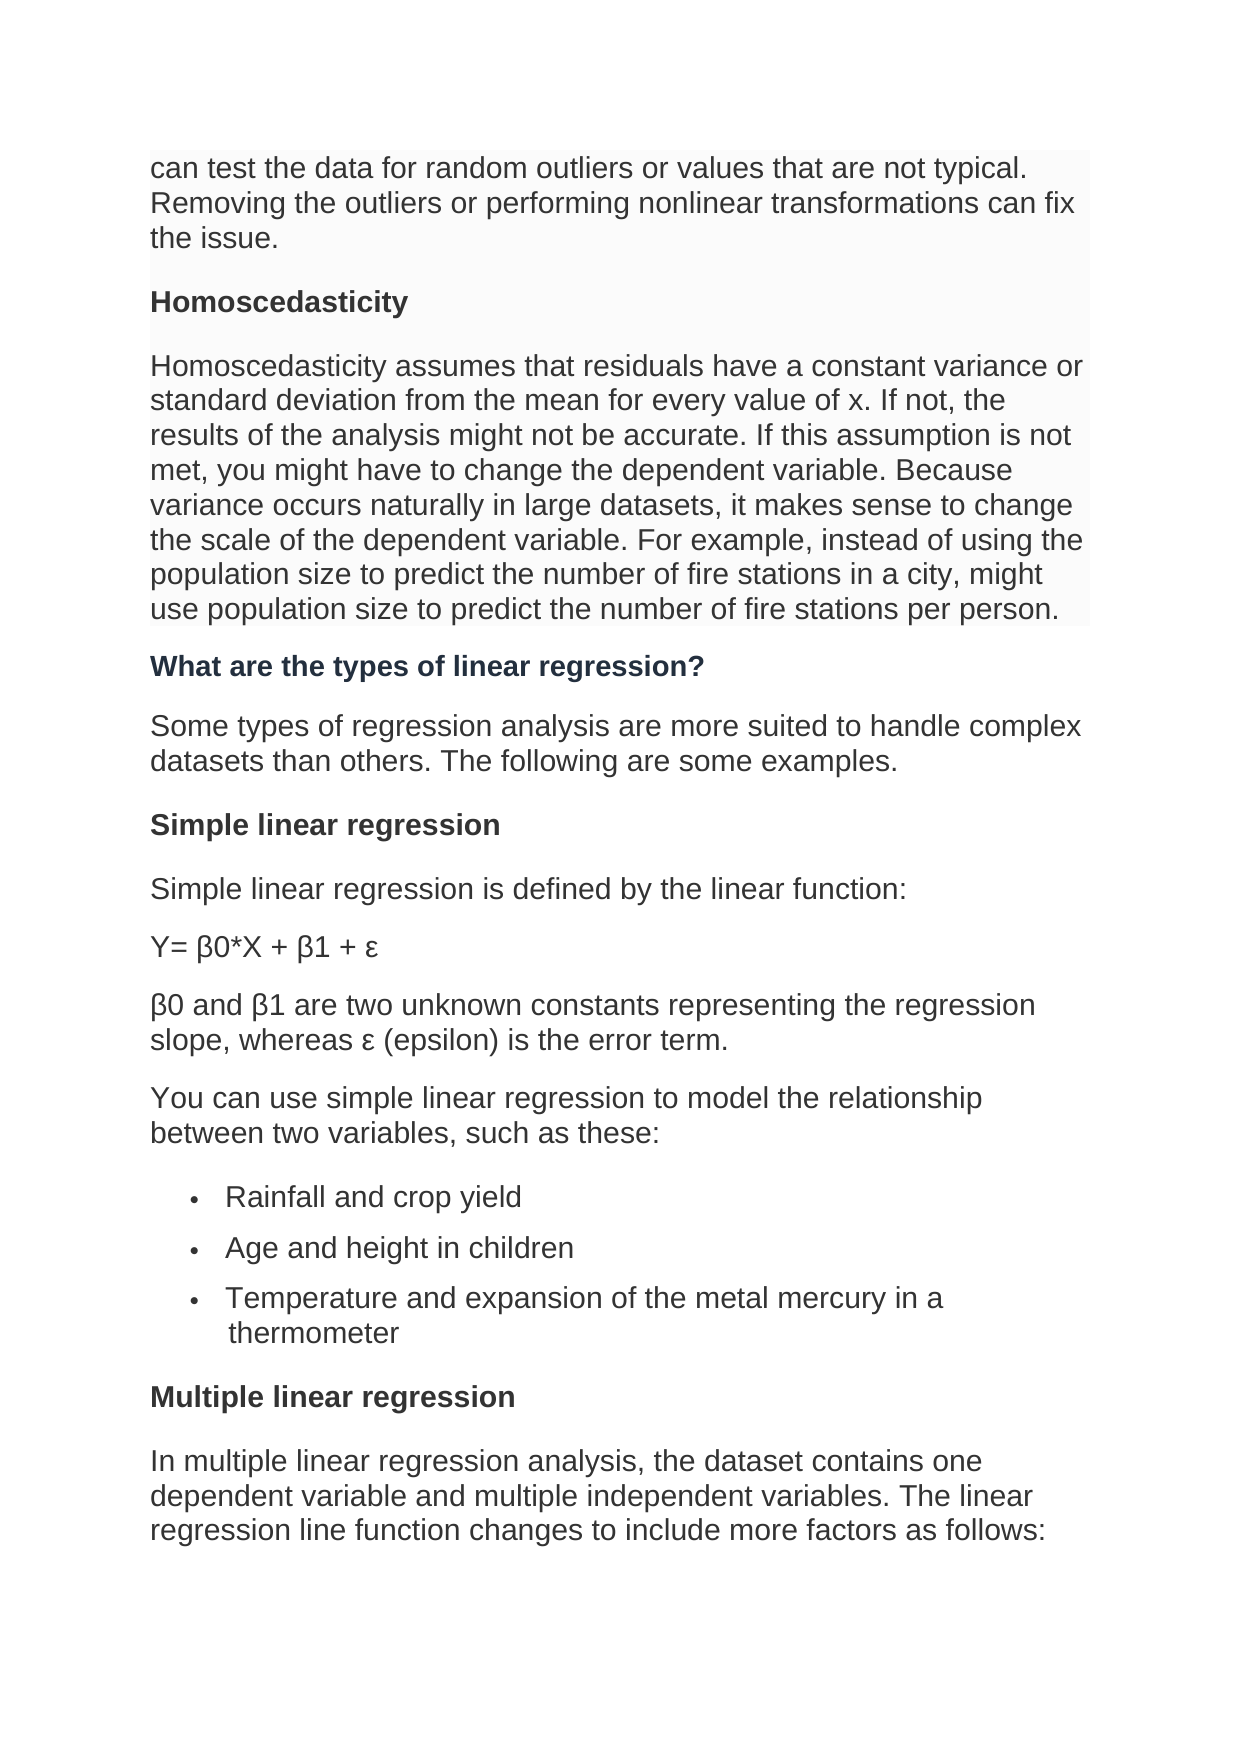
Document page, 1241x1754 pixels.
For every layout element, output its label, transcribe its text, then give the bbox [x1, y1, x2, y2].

list Rainfall and crop yield [191, 1179, 1090, 1214]
text You can use simple linear regression to model the relationship between two variables, such as these: [150, 1080, 1090, 1150]
text Y= β0*X + β1 + ε [150, 929, 1090, 964]
text β0 and β1 are two unknown constants representing the regression slope, whereas ε (epsilon) is the error term. [150, 987, 1090, 1057]
subtitle Simple linear regression [150, 807, 1090, 842]
text Homoscedasticity assumes that residuals have a constant variance or standard deviation from the mean for every value of x. If not, the results of the analysis might not be accurate. If this assumption is not met, you might have to change the dependent variable. Because variance occurs naturally in large datasets, it makes sense to change the scale of the dependent variable. For example, instead of using the population size to predict the number of fire stations in a city, might use population size to predict the number of fire stations per person. [150, 347, 1090, 626]
text Some types of regression analysis are more suited to handle complex datasets than others. The following are some examples. [150, 708, 1090, 778]
text In multiple linear regression analysis, the dataset contains one dependent variable and multiple independent variables. The linear regression line function changes to include more factors as follows: [150, 1443, 1090, 1547]
list Temperature and expansion of the metal mercury in a thermometer [191, 1280, 1090, 1349]
subtitle What are the types of linear regression? [150, 649, 1090, 683]
list Age and height in children [191, 1229, 1090, 1264]
subtitle Homoscedasticity [150, 283, 1090, 318]
subtitle Multiple linear regression [150, 1379, 1090, 1413]
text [150, 150, 1090, 254]
text Simple linear regression is defined by the linear function: [150, 871, 1090, 906]
